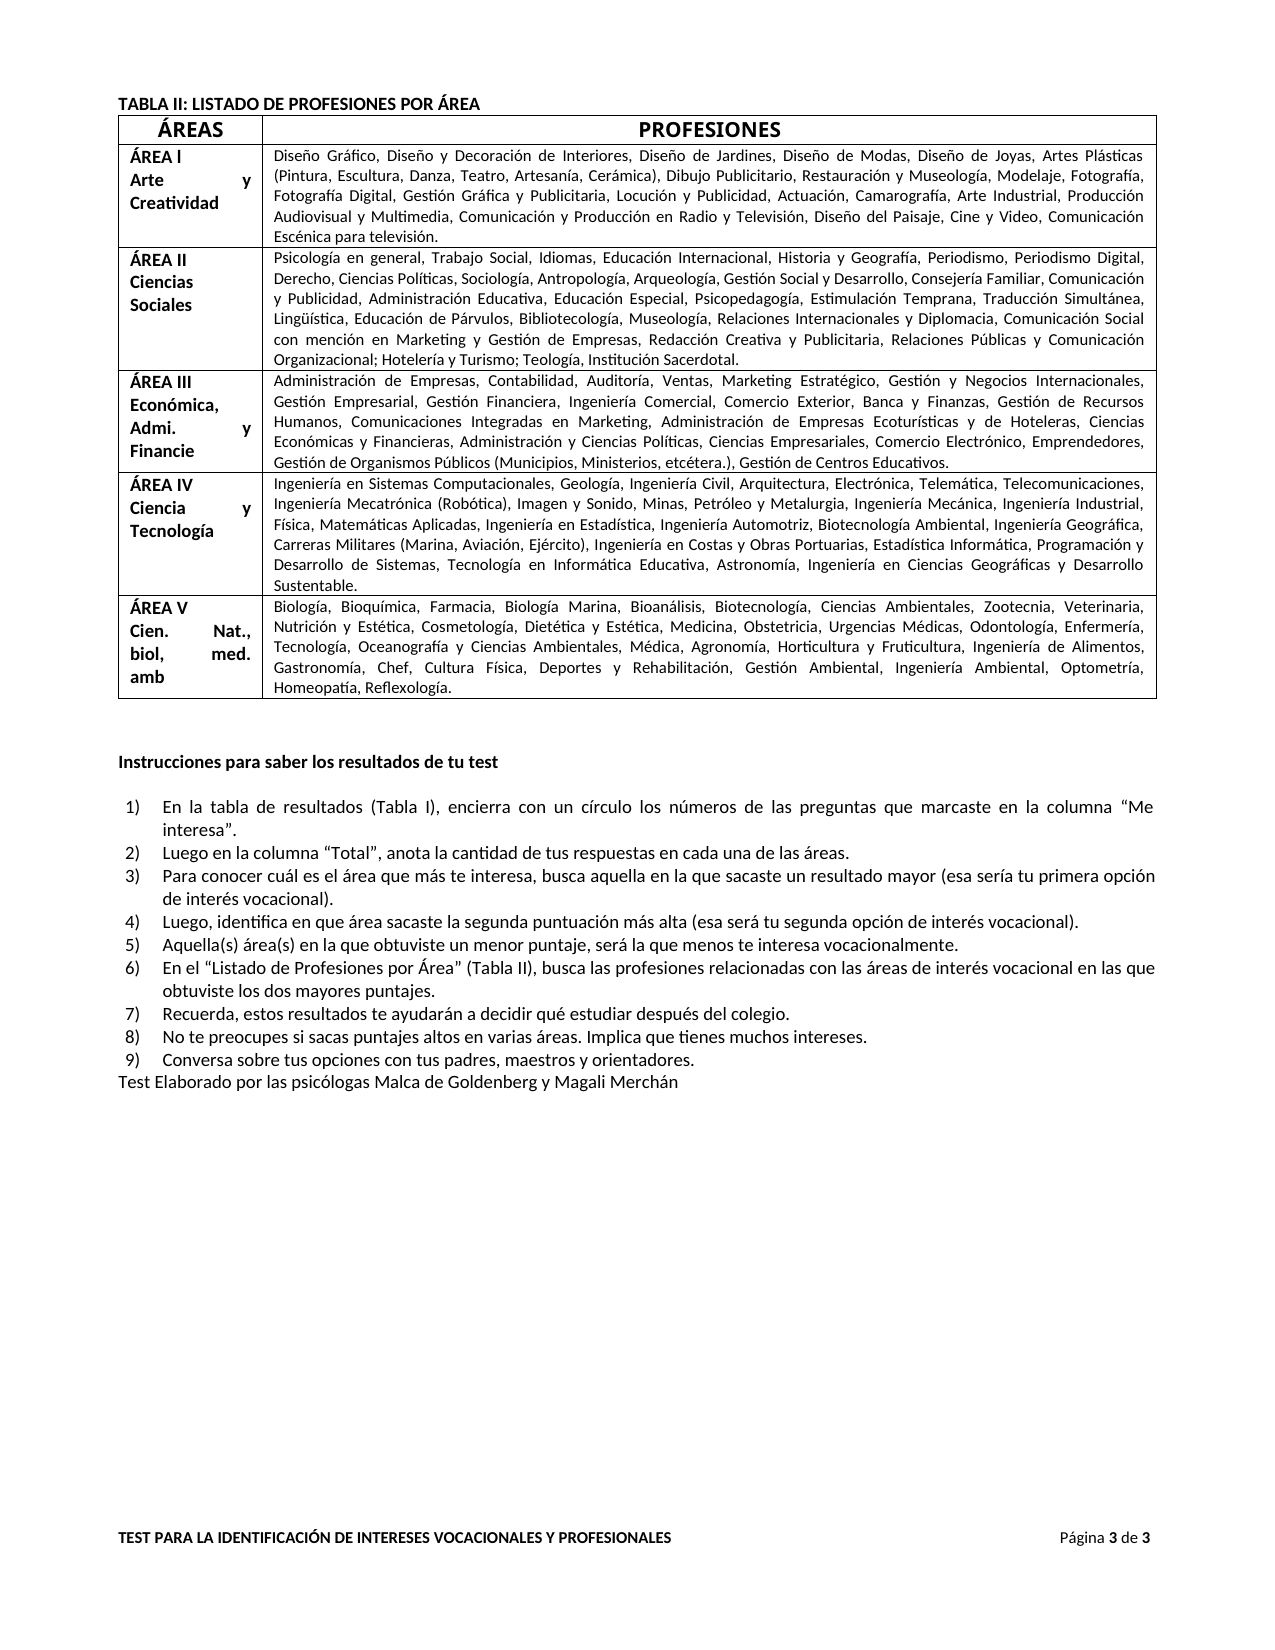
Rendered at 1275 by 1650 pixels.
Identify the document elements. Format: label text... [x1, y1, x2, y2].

table_cell Ingeniería en Sistemas Computacionales, Geología, Ingeniería Civil, Arquitectura, Electrónica, Telemática, Telecomunicaciones, Ingeniería Mecatrónica (Robótica), Imagen y Sonido, Minas, Petróleo y Metalurgia, Ingeniería Mecánica, Ingeniería Industrial, Física, Matemáticas Aplicadas, Ingeniería en Estadística, Ingeniería Automotriz, Biotecnología Ambiental, Ingeniería Geográfica, Carreras Militares (Marina, Aviación, Ejército), Ingeniería en Costas y Obras Portuarias, Estadística Informática, Programación y Desarrollo de Sistemas, Tecnología en Informática Educativa, Astronomía, Ingeniería en Ciencias Geográficas y Desarrollo Sustentable. [263, 473, 1156, 595]
table_cell ÁREA IV Ciencia y Tecnología [119, 473, 262, 595]
list No te preocupes si sacas puntajes altos en varias áreas. Implica que tienes muchos intereses. [125, 1025, 1157, 1048]
table_cell ÁREA V Cien. Nat., biol, med. amb [119, 596, 262, 698]
text Test Elaborado por las psicólogas Malca de Goldenberg y Magali Merchán [118, 1071, 1157, 1093]
list Aquella(s) área(s) en la que obtuviste un menor puntaje, será la que menos te interesa vocacionalmente. [125, 933, 1157, 956]
table_header ÁREAS [119, 116, 262, 144]
table_cell ÁREA l Arte y Creatividad [119, 145, 262, 247]
table_header PROFESIONES [263, 116, 1156, 144]
table_cell Biología, Bioquímica, Farmacia, Biología Marina, Bioanálisis, Biotecnología, Ciencias Ambientales, Zootecnia, Veterinaria, Nutrición y Estética, Cosmetología, Dietética y Estética, Medicina, Obstetricia, Urgencias Médicas, Odontología, Enfermería, Tecnología, Oceanografía y Ciencias Ambientales, Médica, Agronomía, Horticultura y Fruticultura, Ingeniería de Alimentos, Gastronomía, Chef, Cultura Física, Deportes y Rehabilitación, Gestión Ambiental, Ingeniería Ambiental, Optometría, Homeopatía, Reflexología. [263, 596, 1156, 698]
table_cell ÁREA II Ciencias Sociales [119, 248, 262, 369]
list Luego en la columna “Total”, anota la cantidad de tus respuestas en cada una de las áreas. [125, 841, 1157, 864]
table_cell ÁREA III Económica, Admi. y Financie [119, 371, 262, 472]
list Recuerda, estos resultados te ayudarán a decidir qué estudiar después del colegio. [125, 1002, 1157, 1025]
list En la tabla de resultados (Tabla I), encierra con un círculo los números de las preguntas que marcaste en la columna “Me interesa”. [125, 796, 1157, 841]
table_cell Administración de Empresas, Contabilidad, Auditoría, Ventas, Marketing Estratégico, Gestión y Negocios Internacionales, Gestión Empresarial, Gestión Financiera, Ingeniería Comercial, Comercio Exterior, Banca y Finanzas, Gestión de Recursos Humanos, Comunicaciones Integradas en Marketing, Administración de Empresas Ecoturísticas y de Hoteleras, Ciencias Económicas y Financieras, Administración y Ciencias Políticas, Ciencias Empresariales, Comercio Electrónico, Emprendedores, Gestión de Organismos Públicos (Municipios, Ministerios, etcétera.), Gestión de Centros Educativos. [263, 371, 1156, 472]
list En el “Listado de Profesiones por Área” (Tabla II), busca las profesiones relacionadas con las áreas de interés vocacional en las que obtuviste los dos mayores puntajes. [125, 956, 1157, 1002]
list Para conocer cuál es el área que más te interesa, busca aquella en la que sacaste un resultado mayor (esa sería tu primera opción de interés vocacional). [125, 864, 1157, 910]
table_cell Psicología en general, Trabajo Social, Idiomas, Educación Internacional, Historia y Geografía, Periodismo, Periodismo Digital, Derecho, Ciencias Políticas, Sociología, Antropología, Arqueología, Gestión Social y Desarrollo, Consejería Familiar, Comunicación y Publicidad, Administración Educativa, Educación Especial, Psicopedagogía, Estimulación Temprana, Traducción Simultánea, Lingüística, Educación de Párvulos, Bibliotecología, Museología, Relaciones Internacionales y Diplomacia, Comunicación Social con mención en Marketing y Gestión de Empresas, Redacción Creativa y Publicitaria, Relaciones Públicas y Comunicación Organizacional; Hotelería y Turismo; Teología, Institución Sacerdotal. [263, 248, 1156, 369]
list Conversa sobre tus opciones con tus padres, maestros y orientadores. [125, 1048, 1157, 1071]
text Instrucciones para saber los resultados de tu test [118, 750, 1157, 773]
table_cell Diseño Gráfico, Diseño y Decoración de Interiores, Diseño de Jardines, Diseño de Modas, Diseño de Joyas, Artes Plásticas (Pintura, Escultura, Danza, Teatro, Artesanía, Cerámica), Dibujo Publicitario, Restauración y Museología, Modelaje, Fotografía, Fotografía Digital, Gestión Gráfica y Publicitaria, Locución y Publicidad, Actuación, Camarografía, Arte Industrial, Producción Audiovisual y Multimedia, Comunicación y Producción en Radio y Televisión, Diseño del Paisaje, Cine y Video, Comunicación Escénica para televisión. [263, 145, 1156, 247]
text TABLA II: LISTADO DE PROFESIONES POR ÁREA [118, 92, 1157, 114]
list Luego, identifica en que área sacaste la segunda puntuación más alta (esa será tu segunda opción de interés vocacional). [125, 910, 1157, 933]
